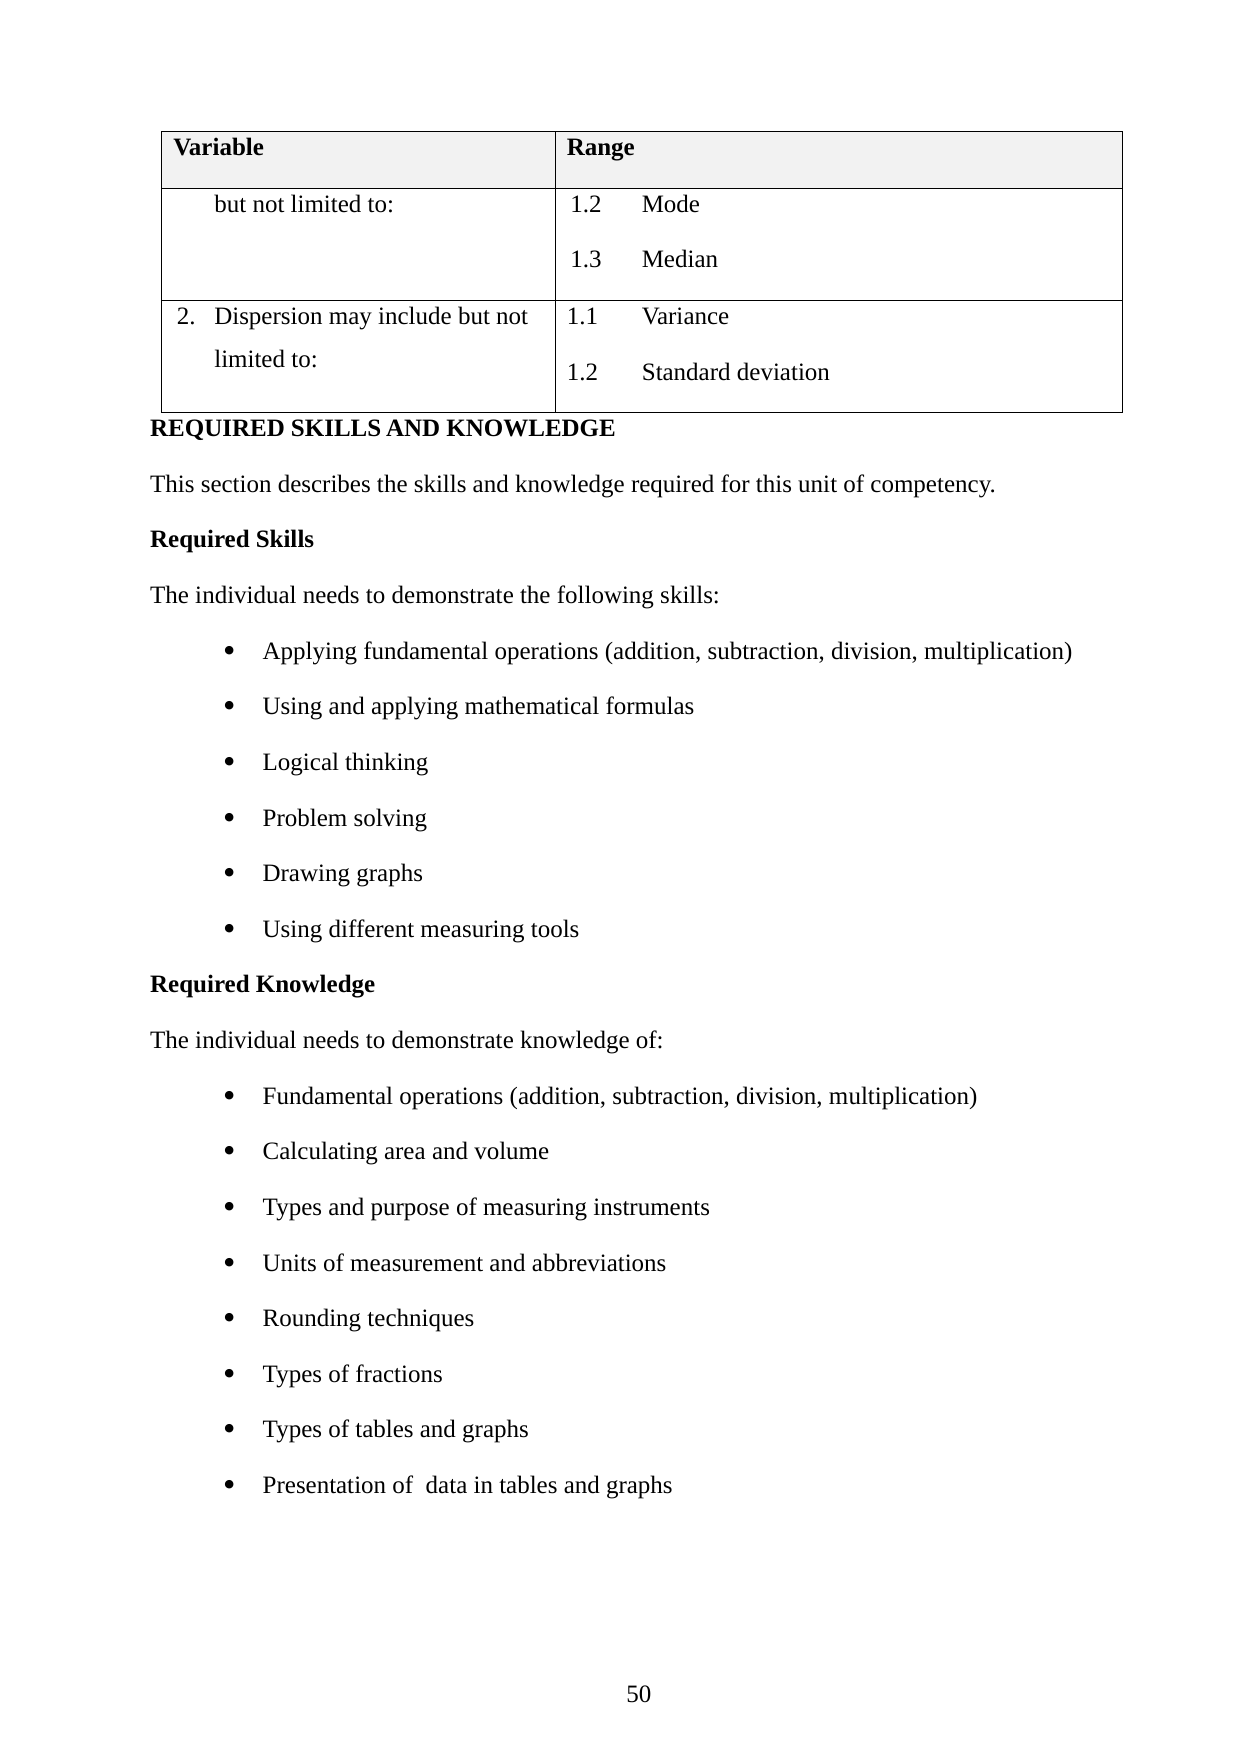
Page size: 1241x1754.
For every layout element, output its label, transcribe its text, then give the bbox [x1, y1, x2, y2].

list Using and applying mathematical formulas [225, 691, 1090, 720]
list Drawing graphs [225, 858, 1090, 887]
list Presentation of data in tables and graphs [225, 1470, 1090, 1499]
list Types of tables and graphs [225, 1414, 1090, 1443]
list Calculating area and volume [225, 1136, 1090, 1165]
text Required Knowledge [150, 969, 1090, 998]
list Types and purpose of measuring instruments [225, 1192, 1090, 1221]
table_cell Mean Mode Median [556, 189, 1122, 300]
table_cell Dispersion may include but not limited to: [162, 301, 555, 412]
list Units of measurement and abbreviations [225, 1248, 1090, 1276]
list Fundamental operations (addition, subtraction, division, multiplication) [225, 1081, 1090, 1109]
text The individual needs to demonstrate the following skills: [150, 580, 1090, 609]
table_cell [162, 189, 555, 300]
table_cell Variance Standard deviation [556, 301, 1122, 412]
list Problem solving [225, 803, 1090, 831]
list Logical thinking [225, 747, 1090, 776]
list Rounding techniques [225, 1303, 1090, 1332]
list Using different measuring tools [225, 914, 1090, 943]
text REQUIRED SKILLS AND KNOWLEDGE [150, 413, 1090, 442]
text The individual needs to demonstrate knowledge of: [150, 1025, 1090, 1054]
table_header Range [556, 132, 1122, 188]
list Applying fundamental operations (addition, subtraction, division, multiplication) [225, 636, 1090, 664]
list Types of fractions [225, 1359, 1090, 1388]
table_header Variable [162, 132, 555, 188]
text Required Skills [150, 524, 1090, 553]
text This section describes the skills and knowledge required for this unit of competency. [150, 469, 1090, 498]
